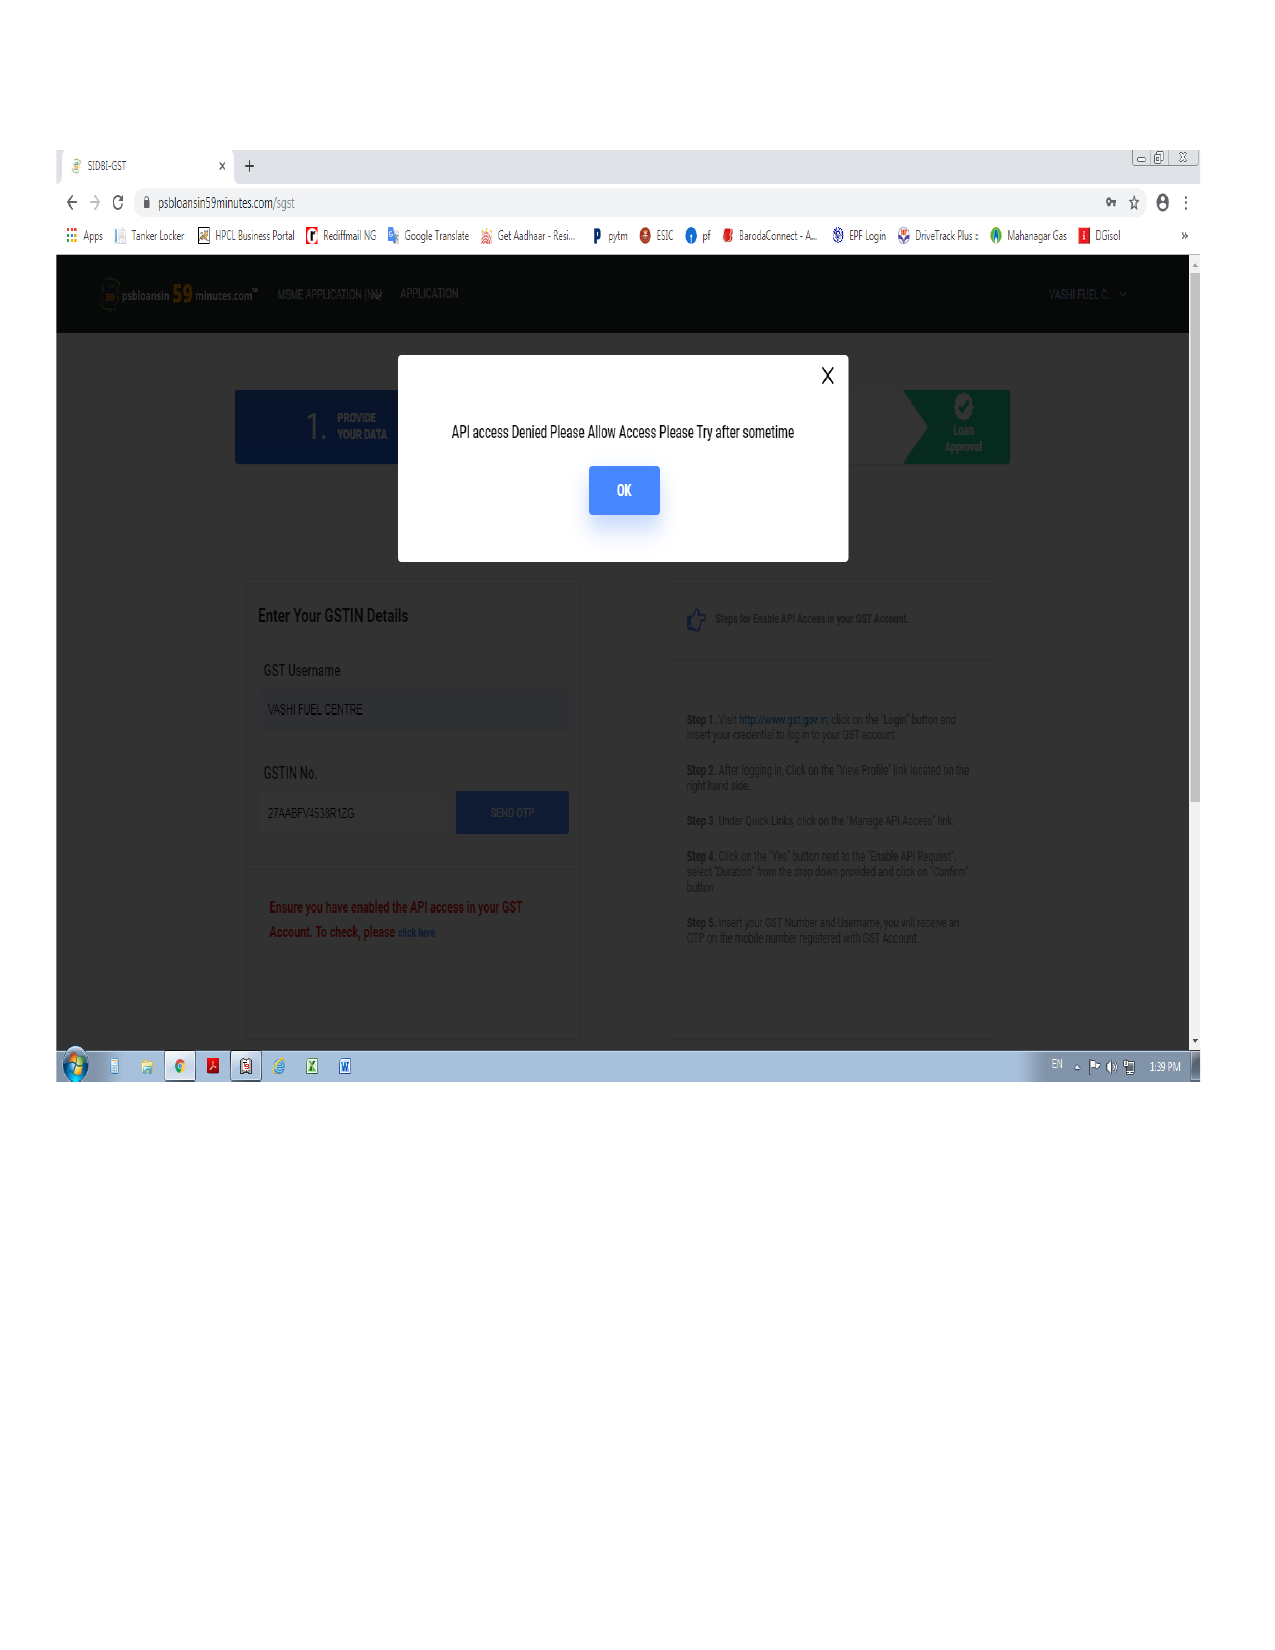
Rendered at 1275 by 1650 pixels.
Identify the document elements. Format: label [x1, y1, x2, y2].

picture [56, 150, 1200, 1082]
